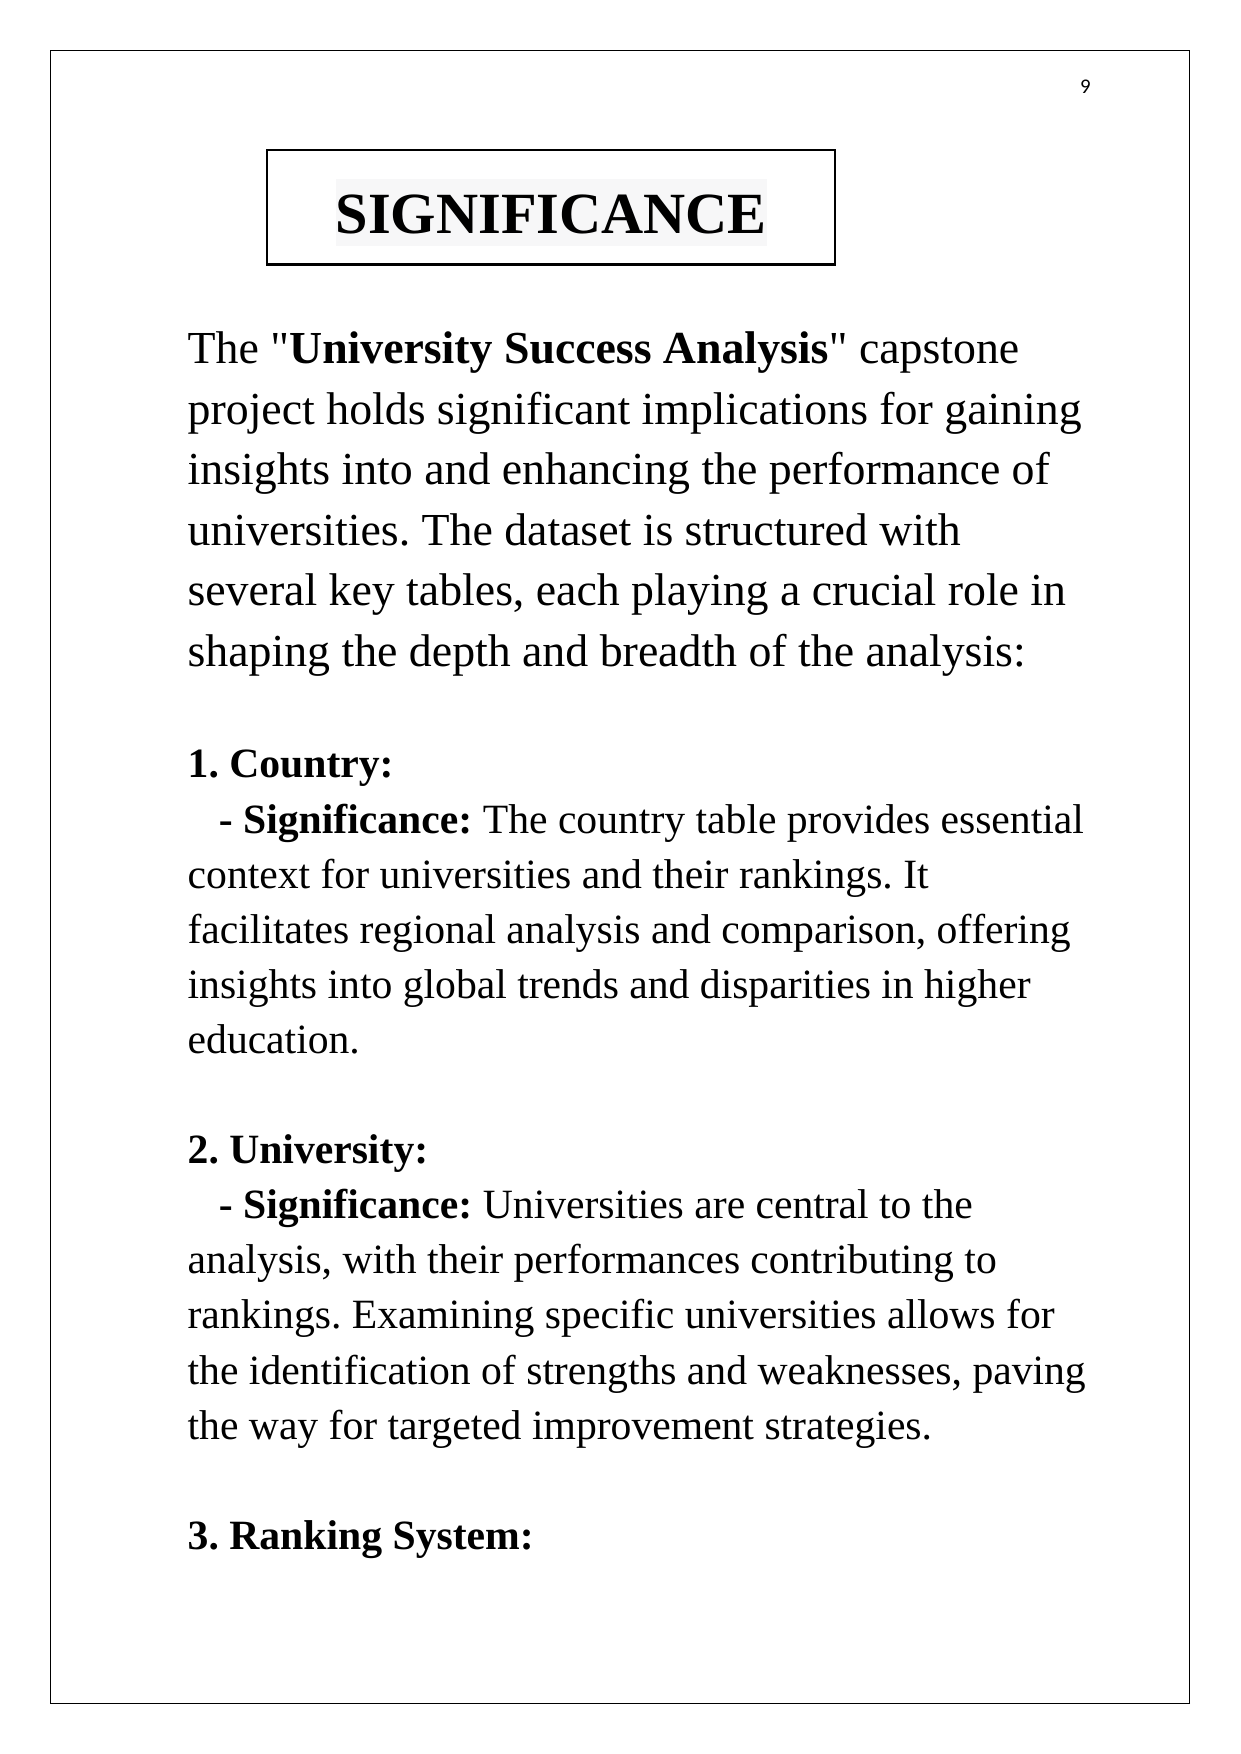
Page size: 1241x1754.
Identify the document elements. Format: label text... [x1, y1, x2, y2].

list - Significance: Universities are central to the analysis, with their performances contributing to rankings. Examining specific universities allows for the identification of strengths and weaknesses, paving the way for targeted improvement strategies. [187, 1180, 1090, 1448]
list The "University Success Analysis" capstone project holds significant implications for gaining insights into and enhancing the performance of universities. The dataset is structured with several key tables, each playing a crucial role in shaping the depth and breadth of the analysis: [187, 321, 1090, 676]
list 3. Ranking System: [187, 1510, 1090, 1558]
list - Significance: The country table provides essential context for universities and their rankings. It facilitates regional analysis and comparison, offering insights into global trends and disparities in higher education. [187, 794, 1090, 1062]
list 1. Country: [187, 739, 1090, 787]
list 2. University: [187, 1125, 1090, 1173]
